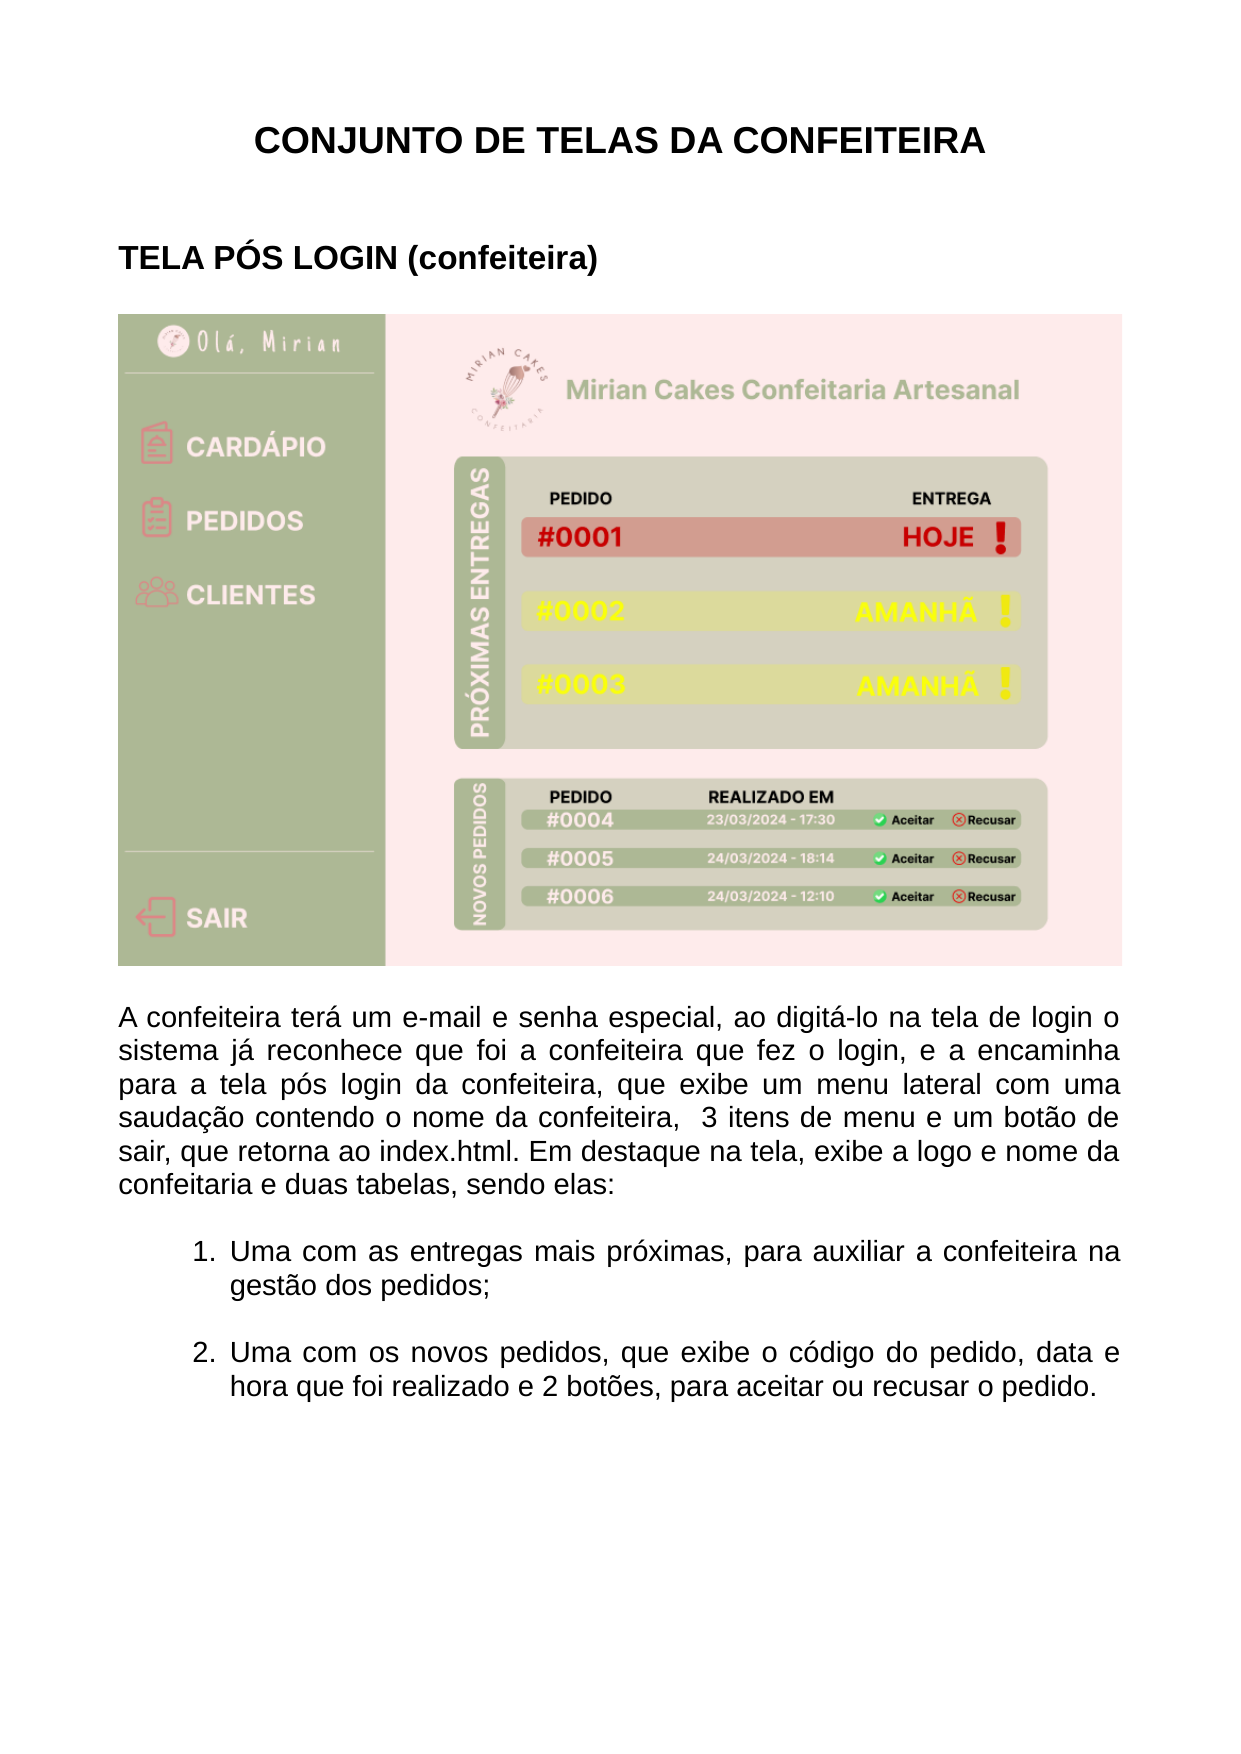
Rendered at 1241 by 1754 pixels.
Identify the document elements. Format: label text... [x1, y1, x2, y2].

list TELA PÓS LOGIN (confeiteira) [118, 238, 1122, 276]
list A confeiteira terá um e-mail e senha especial, ao digitá-lo na tela de login o sistema já reconhece que foi a confeiteira que fez o login, e a encaminha para a tela pós login da confeiteira, que exibe um menu lateral com uma saudação contendo o nome da confeiteira, 3 itens de menu e um botão de sair, que retorna ao index.html. Em destaque na tela, exibe a logo e nome da confeitaria e duas tabelas, sendo elas: [118, 999, 1122, 1201]
list Uma com os novos pedidos, que exibe o código do pedido, data e hora que foi realizado e 2 botões, para aceitar ou recusar o pedido. [192, 1335, 1122, 1402]
list Uma com as entregas mais próximas, para auxiliar a confeiteira na gestão dos pedidos; [192, 1234, 1122, 1301]
list CONJUNTO DE TELAS DA CONFEITEIRA [118, 118, 1122, 161]
picture [118, 314, 1123, 966]
